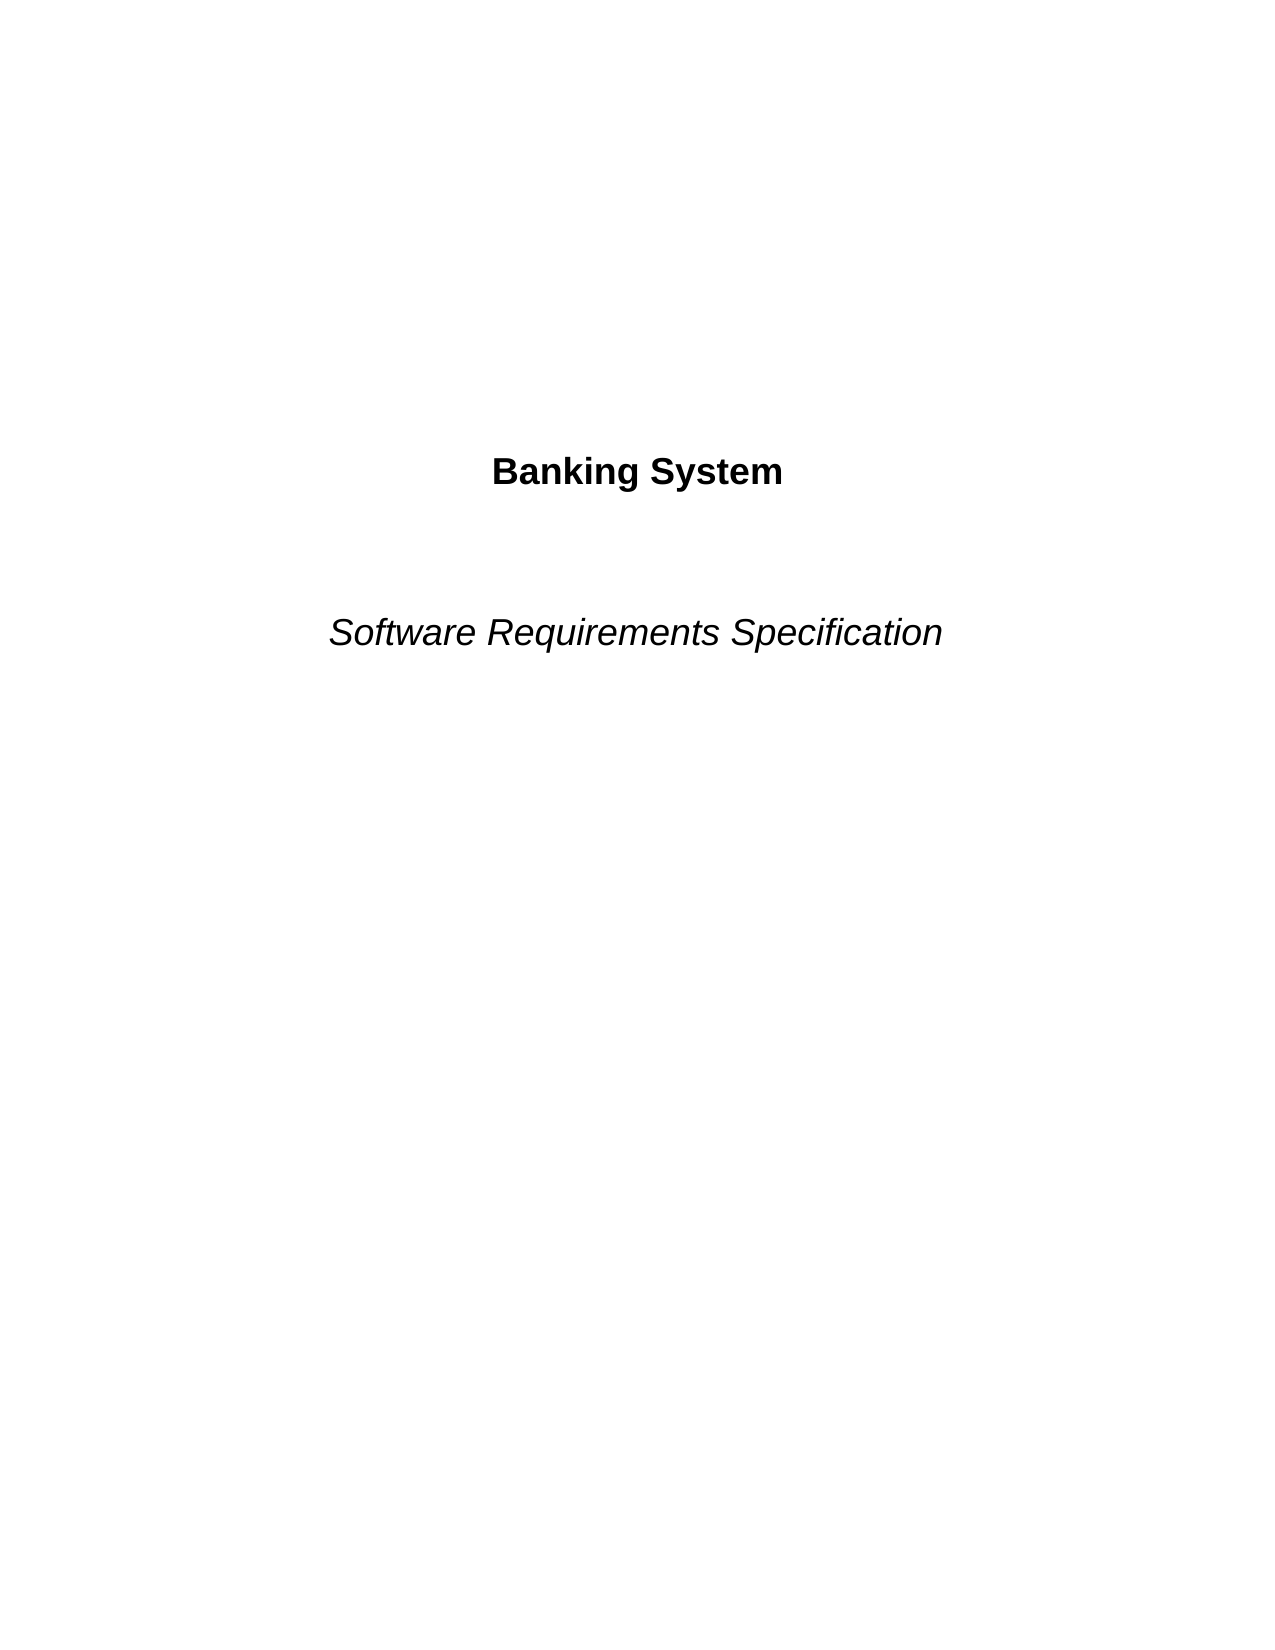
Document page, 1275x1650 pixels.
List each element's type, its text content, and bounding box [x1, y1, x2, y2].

subtitle Banking System [187, 449, 1087, 492]
subtitle Software Requirements Specification [187, 567, 1087, 653]
